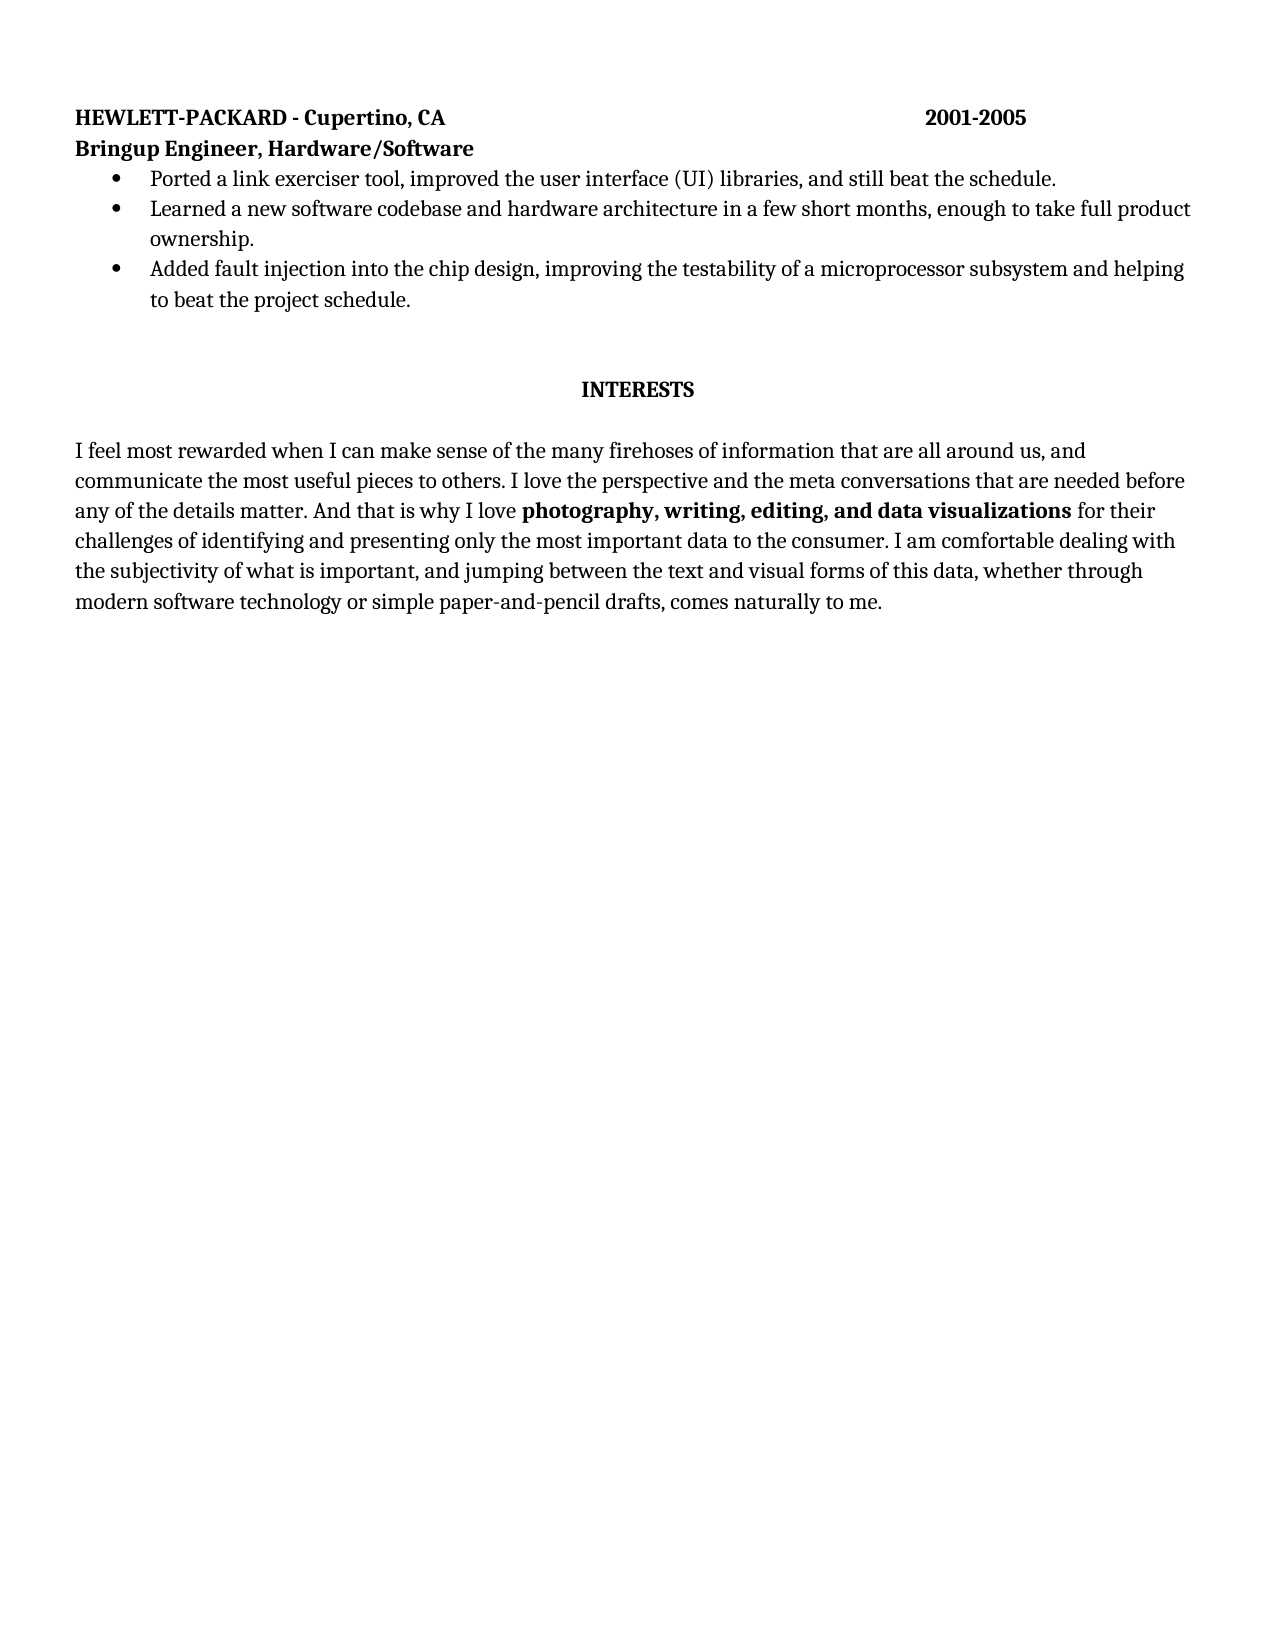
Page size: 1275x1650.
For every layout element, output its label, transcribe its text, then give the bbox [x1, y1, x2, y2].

text I feel most rewarded when I can make sense of the many firehoses of information that are all around us, and communicate the most useful pieces to others. I love the perspective and the meta conversations that are needed before any of the details matter. And that is why I love photography, writing, editing, and data visualizations for their challenges of identifying and presenting only the most important data to the consumer. I am comfortable dealing with the subjectivity of what is important, and jumping between the text and visual forms of this data, whether through modern software technology or simple paper-and-pencil drafts, comes naturally to me. [75, 437, 1200, 615]
list Learned a new software codebase and hardware architecture in a few short months, enough to take full product ownership. [112, 196, 1200, 252]
list Ported a link exerciser tool, improved the user interface (UI) libraries, and still beat the schedule. [112, 166, 1200, 192]
text INTERESTS [75, 377, 1200, 403]
text Bringup Engineer, Hardware/Software [75, 135, 1200, 162]
text HEWLETT-PACKARD - Cupertino, CA 2001-2005 [75, 105, 1200, 132]
list Added fault injection into the chip design, improving the testability of a microprocessor subsystem and helping to beat the project schedule. [112, 256, 1200, 313]
